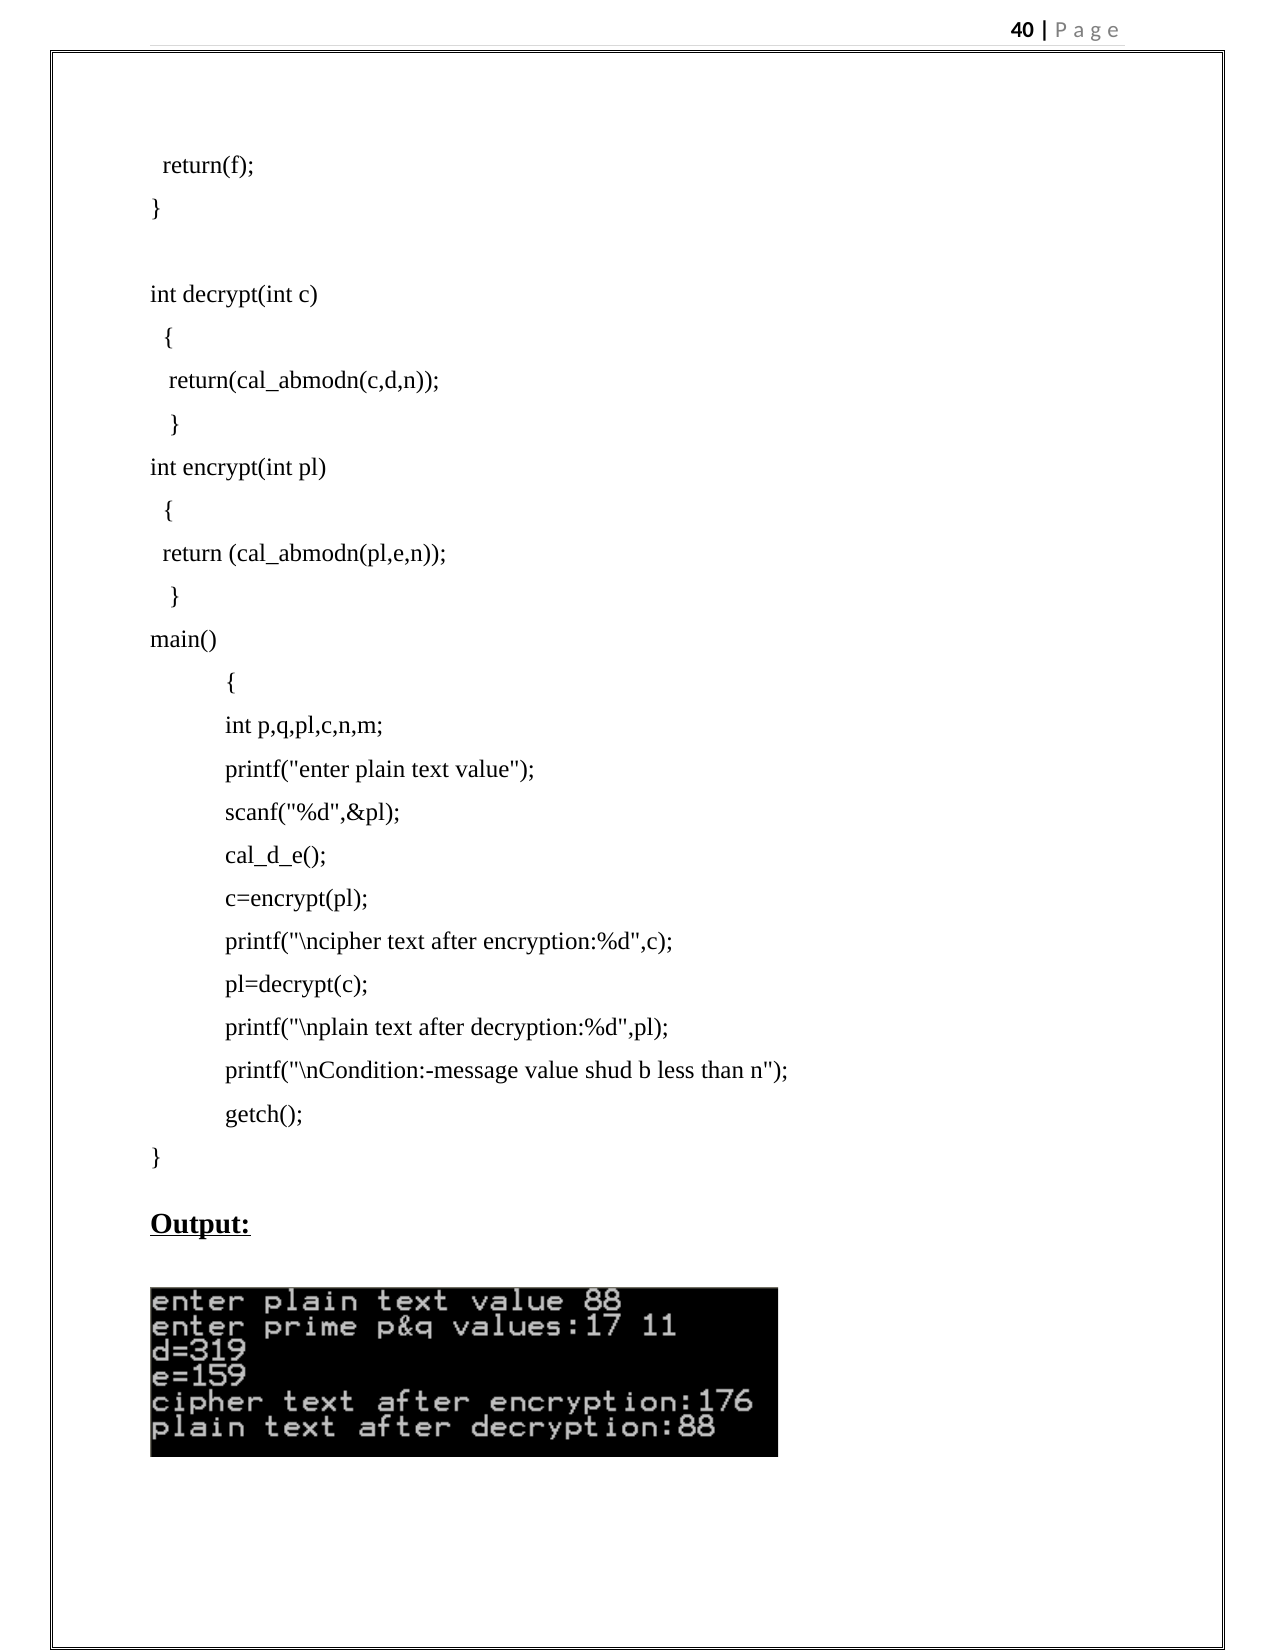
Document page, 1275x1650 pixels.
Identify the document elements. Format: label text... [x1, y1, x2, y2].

text printf("enter plain text value"); [150, 754, 1125, 782]
text } [150, 193, 1125, 222]
text int p,q,pl,c,n,m; [150, 711, 1125, 739]
text printf("\nplain text after decryption:%d",pl); [150, 1012, 1125, 1041]
text scanf("%d",&pl); [150, 797, 1125, 826]
text } [150, 581, 1125, 610]
text main() [150, 624, 1125, 653]
text getch(); [150, 1099, 1125, 1127]
text printf("\nCondition:-message value shud b less than n"); [150, 1056, 1125, 1084]
text { [150, 495, 1125, 524]
text return(f); [150, 150, 1125, 179]
text } [150, 409, 1125, 437]
text printf("\ncipher text after encryption:%d",c); [150, 926, 1125, 955]
subtitle Output: [150, 1206, 1125, 1239]
text pl=decrypt(c); [150, 969, 1125, 998]
text c=encrypt(pl); [150, 883, 1125, 912]
text { [150, 322, 1125, 351]
text int decrypt(int c) [150, 279, 1125, 308]
text return(cal_abmodn(c,d,n)); [150, 366, 1125, 394]
text { [150, 667, 1125, 696]
text int encrypt(int pl) [150, 452, 1125, 481]
picture [150, 1287, 779, 1457]
text return (cal_abmodn(pl,e,n)); [150, 538, 1125, 567]
text } [150, 1142, 1125, 1171]
text cal_d_e(); [150, 840, 1125, 869]
